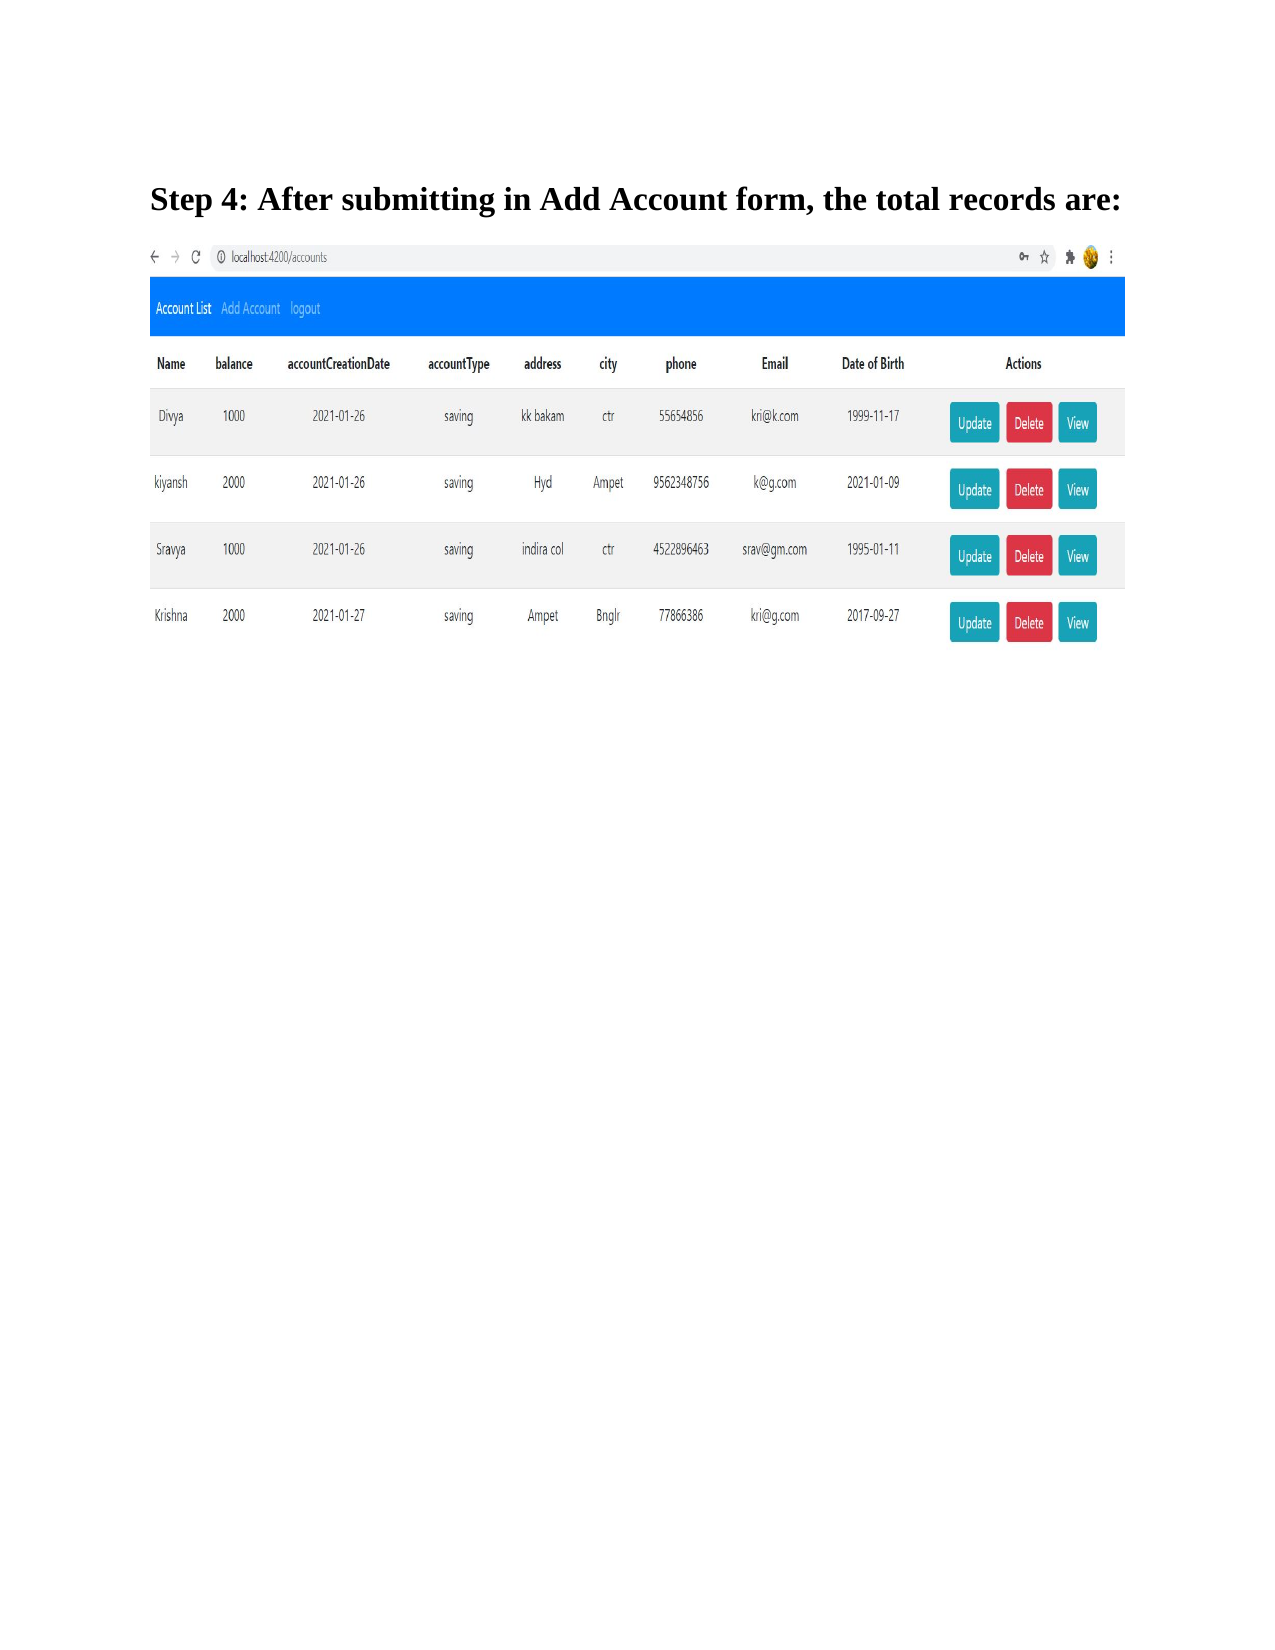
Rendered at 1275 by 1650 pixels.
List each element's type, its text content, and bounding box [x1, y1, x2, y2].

text Step 4: After submitting in Add Account form, the total records are: [150, 179, 1125, 217]
picture [150, 245, 1125, 741]
